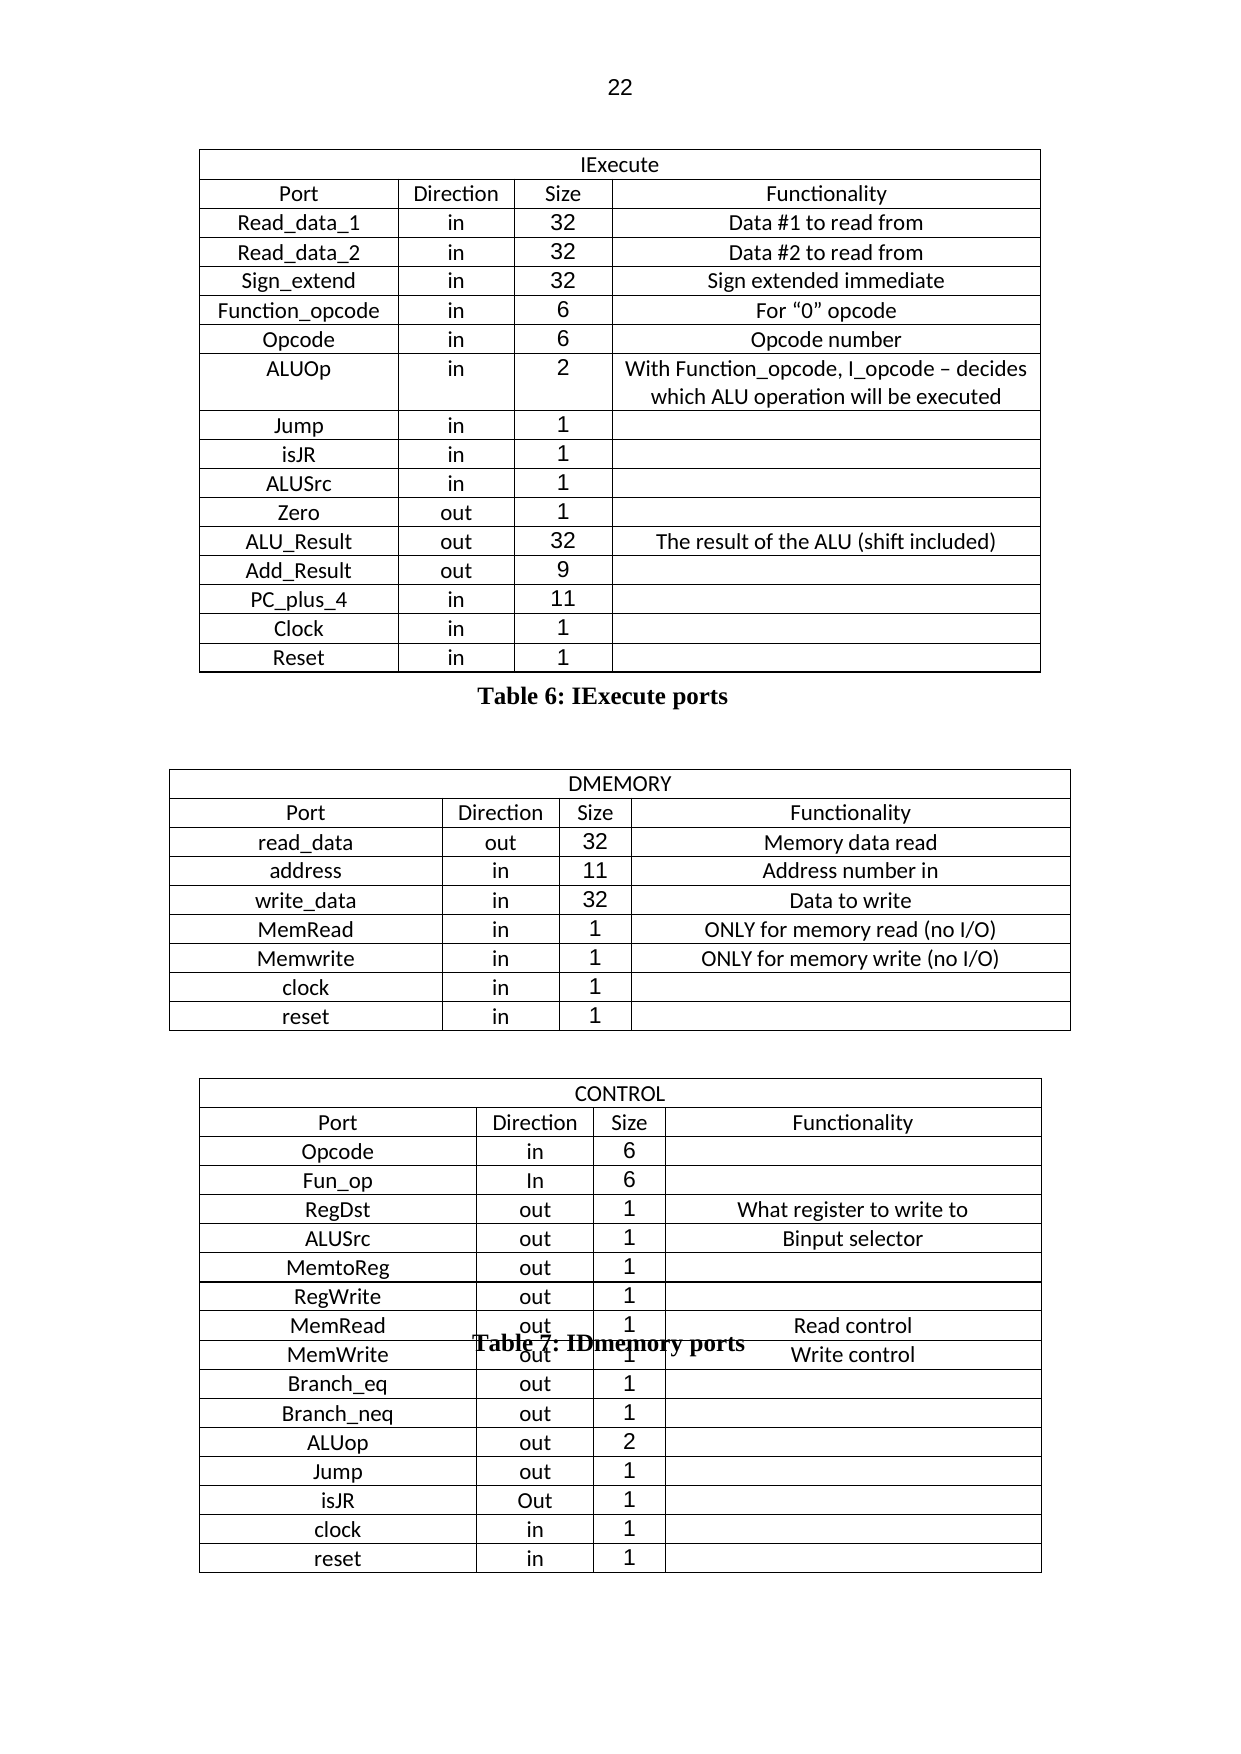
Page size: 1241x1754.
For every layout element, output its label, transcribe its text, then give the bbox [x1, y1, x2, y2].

table_cell 1 [594, 1253, 665, 1281]
table_cell Sign_extend [200, 267, 398, 295]
table_cell What register to write to [666, 1195, 1041, 1223]
table_cell ONLY for memory read (no I/O) [632, 915, 1070, 943]
table_cell 1 [515, 498, 612, 526]
table_cell Port [200, 1108, 476, 1136]
table_cell out [477, 1311, 593, 1339]
table_cell out [477, 1283, 593, 1310]
table_cell MemRead [170, 915, 442, 943]
table_cell 6 [515, 325, 612, 353]
table_cell ALUSrc [200, 1224, 476, 1252]
table_cell [613, 411, 1040, 439]
table_cell Add_Result [200, 556, 398, 584]
table_cell [613, 498, 1040, 526]
table_cell 32 [515, 238, 612, 266]
table_cell RegWrite [200, 1283, 476, 1310]
table_cell out [477, 1341, 593, 1368]
table_cell Clock [200, 614, 398, 642]
table_cell out [477, 1428, 593, 1456]
table_cell 1 [594, 1341, 665, 1368]
table_cell in [399, 585, 514, 613]
table_cell ALU_Result [200, 527, 398, 555]
table_cell [666, 1457, 1041, 1485]
table_cell 9 [515, 556, 612, 584]
table_cell 32 [515, 267, 612, 295]
table_cell Opcode number [613, 325, 1040, 353]
table_cell in [477, 1137, 593, 1165]
table_cell in [399, 440, 514, 468]
table_cell [613, 644, 1040, 671]
table_cell Branch_eq [200, 1370, 476, 1398]
table_cell 1 [594, 1486, 665, 1514]
table_cell 1 [594, 1399, 665, 1427]
table_cell in [443, 857, 559, 885]
table_cell [666, 1544, 1041, 1572]
table_cell Data #1 to read from [613, 209, 1040, 237]
table_cell in [443, 1002, 559, 1030]
table_cell write_data [170, 886, 442, 914]
table_cell The result of the ALU (shift included) [613, 527, 1040, 555]
table_cell 32 [515, 209, 612, 237]
table_cell PC_plus_4 [200, 585, 398, 613]
table_cell out [477, 1457, 593, 1485]
table_cell [613, 585, 1040, 613]
table_header IExecute [200, 150, 1040, 178]
table_cell Functionality [666, 1108, 1041, 1136]
table_cell Fun_op [200, 1166, 476, 1194]
table_cell Size [515, 180, 612, 207]
table_cell address [170, 857, 442, 885]
table_cell in [399, 267, 514, 295]
table_cell 1 [594, 1195, 665, 1223]
table_cell Binput selector [666, 1224, 1041, 1252]
table_cell in [443, 915, 559, 943]
table_cell 6 [594, 1166, 665, 1194]
table_cell [666, 1486, 1041, 1514]
table_cell 32 [515, 527, 612, 555]
table_cell [666, 1428, 1041, 1456]
table_cell 1 [594, 1311, 665, 1339]
table_cell RegDst [200, 1195, 476, 1223]
table_cell 1 [560, 973, 631, 1001]
table_header CONTROL [200, 1079, 1041, 1107]
table_cell MemWrite [200, 1341, 476, 1368]
table_cell in [443, 886, 559, 914]
table_cell [666, 1515, 1041, 1543]
table_cell Function_opcode [200, 296, 398, 324]
table_cell Opcode [200, 1137, 476, 1165]
table_cell [666, 1370, 1041, 1398]
table_cell Size [560, 799, 631, 827]
table_cell Read_data_1 [200, 209, 398, 237]
table_cell ALUop [200, 1428, 476, 1456]
table_cell 2 [515, 354, 612, 410]
table_cell 6 [594, 1137, 665, 1165]
table_cell in [399, 614, 514, 642]
table_cell out [477, 1253, 593, 1281]
table_cell read_data [170, 828, 442, 856]
table_cell in [477, 1515, 593, 1543]
table_cell MemRead [200, 1311, 476, 1339]
table_cell [666, 1283, 1041, 1310]
table_cell With Function_opcode, I_opcode – decides which ALU operation will be executed [613, 354, 1040, 410]
table_cell 1 [515, 614, 612, 642]
table_cell Read_data_2 [200, 238, 398, 266]
table_cell Direction [477, 1108, 593, 1136]
table_cell 1 [594, 1544, 665, 1572]
table_cell [666, 1253, 1041, 1281]
table_cell Jump [200, 1457, 476, 1485]
table_cell Branch_neq [200, 1399, 476, 1427]
table_cell Write control [666, 1341, 1041, 1368]
table_cell Port [170, 799, 442, 827]
table_cell isJR [200, 440, 398, 468]
table_cell [632, 973, 1070, 1001]
table_cell For “0” opcode [613, 296, 1040, 324]
table_cell [666, 1166, 1041, 1194]
table_cell 11 [560, 857, 631, 885]
table_cell 1 [515, 469, 612, 497]
table_cell 1 [560, 915, 631, 943]
table_cell out [477, 1224, 593, 1252]
table_cell ALUOp [200, 354, 398, 410]
table_cell In [477, 1166, 593, 1194]
table_cell MemtoReg [200, 1253, 476, 1281]
table_cell reset [170, 1002, 442, 1030]
table_cell Functionality [632, 799, 1070, 827]
table_cell out [477, 1195, 593, 1223]
table_cell Opcode [200, 325, 398, 353]
table_cell 11 [515, 585, 612, 613]
table_cell in [399, 238, 514, 266]
table_cell out [399, 527, 514, 555]
table_cell Zero [200, 498, 398, 526]
table_cell [666, 1399, 1041, 1427]
table_cell Memory data read [632, 828, 1070, 856]
table_cell 1 [560, 944, 631, 972]
table_cell out [443, 828, 559, 856]
table_cell 1 [594, 1370, 665, 1398]
table_cell Size [594, 1108, 665, 1136]
table_cell Address number in [632, 857, 1070, 885]
table_cell Data to write [632, 886, 1070, 914]
table_cell Direction [399, 180, 514, 207]
table_cell in [399, 644, 514, 671]
table_cell 1 [515, 440, 612, 468]
table_cell ONLY for memory write (no I/O) [632, 944, 1070, 972]
table_cell 2 [594, 1428, 665, 1456]
table_cell Read control [666, 1311, 1041, 1339]
table_cell Functionality [613, 180, 1040, 207]
table_cell in [443, 973, 559, 1001]
table_cell 6 [515, 296, 612, 324]
table_cell reset [200, 1544, 476, 1572]
table_cell Memwrite [170, 944, 442, 972]
table_cell 32 [560, 828, 631, 856]
table_cell 1 [560, 1002, 631, 1030]
table_cell isJR [200, 1486, 476, 1514]
table_cell 1 [515, 644, 612, 671]
table_cell 1 [594, 1515, 665, 1543]
table_cell Reset [200, 644, 398, 671]
table_cell [632, 1002, 1070, 1030]
table_cell in [399, 325, 514, 353]
table_cell Jump [200, 411, 398, 439]
table_cell Sign extended immediate [613, 267, 1040, 295]
table_cell 1 [515, 411, 612, 439]
table_cell clock [200, 1515, 476, 1543]
table_cell 1 [594, 1283, 665, 1310]
table_cell in [399, 209, 514, 237]
table_cell in [399, 411, 514, 439]
table_header DMEMORY [170, 770, 1070, 797]
table_cell [613, 469, 1040, 497]
table_cell 32 [560, 886, 631, 914]
table_cell in [399, 354, 514, 410]
table_cell out [477, 1399, 593, 1427]
table_cell Port [200, 180, 398, 207]
table_cell Direction [443, 799, 559, 827]
table_cell in [443, 944, 559, 972]
table_cell [613, 614, 1040, 642]
table_cell ALUSrc [200, 469, 398, 497]
table_cell out [399, 498, 514, 526]
table_cell in [399, 296, 514, 324]
table_cell out [399, 556, 514, 584]
table_cell 1 [594, 1457, 665, 1485]
table_cell in [399, 469, 514, 497]
table_cell Out [477, 1486, 593, 1514]
table_cell 1 [594, 1224, 665, 1252]
table_cell [613, 556, 1040, 584]
table_cell Data #2 to read from [613, 238, 1040, 266]
table_cell out [477, 1370, 593, 1398]
table_cell in [477, 1544, 593, 1572]
table_cell [666, 1137, 1041, 1165]
table_cell clock [170, 973, 442, 1001]
table_cell [613, 440, 1040, 468]
